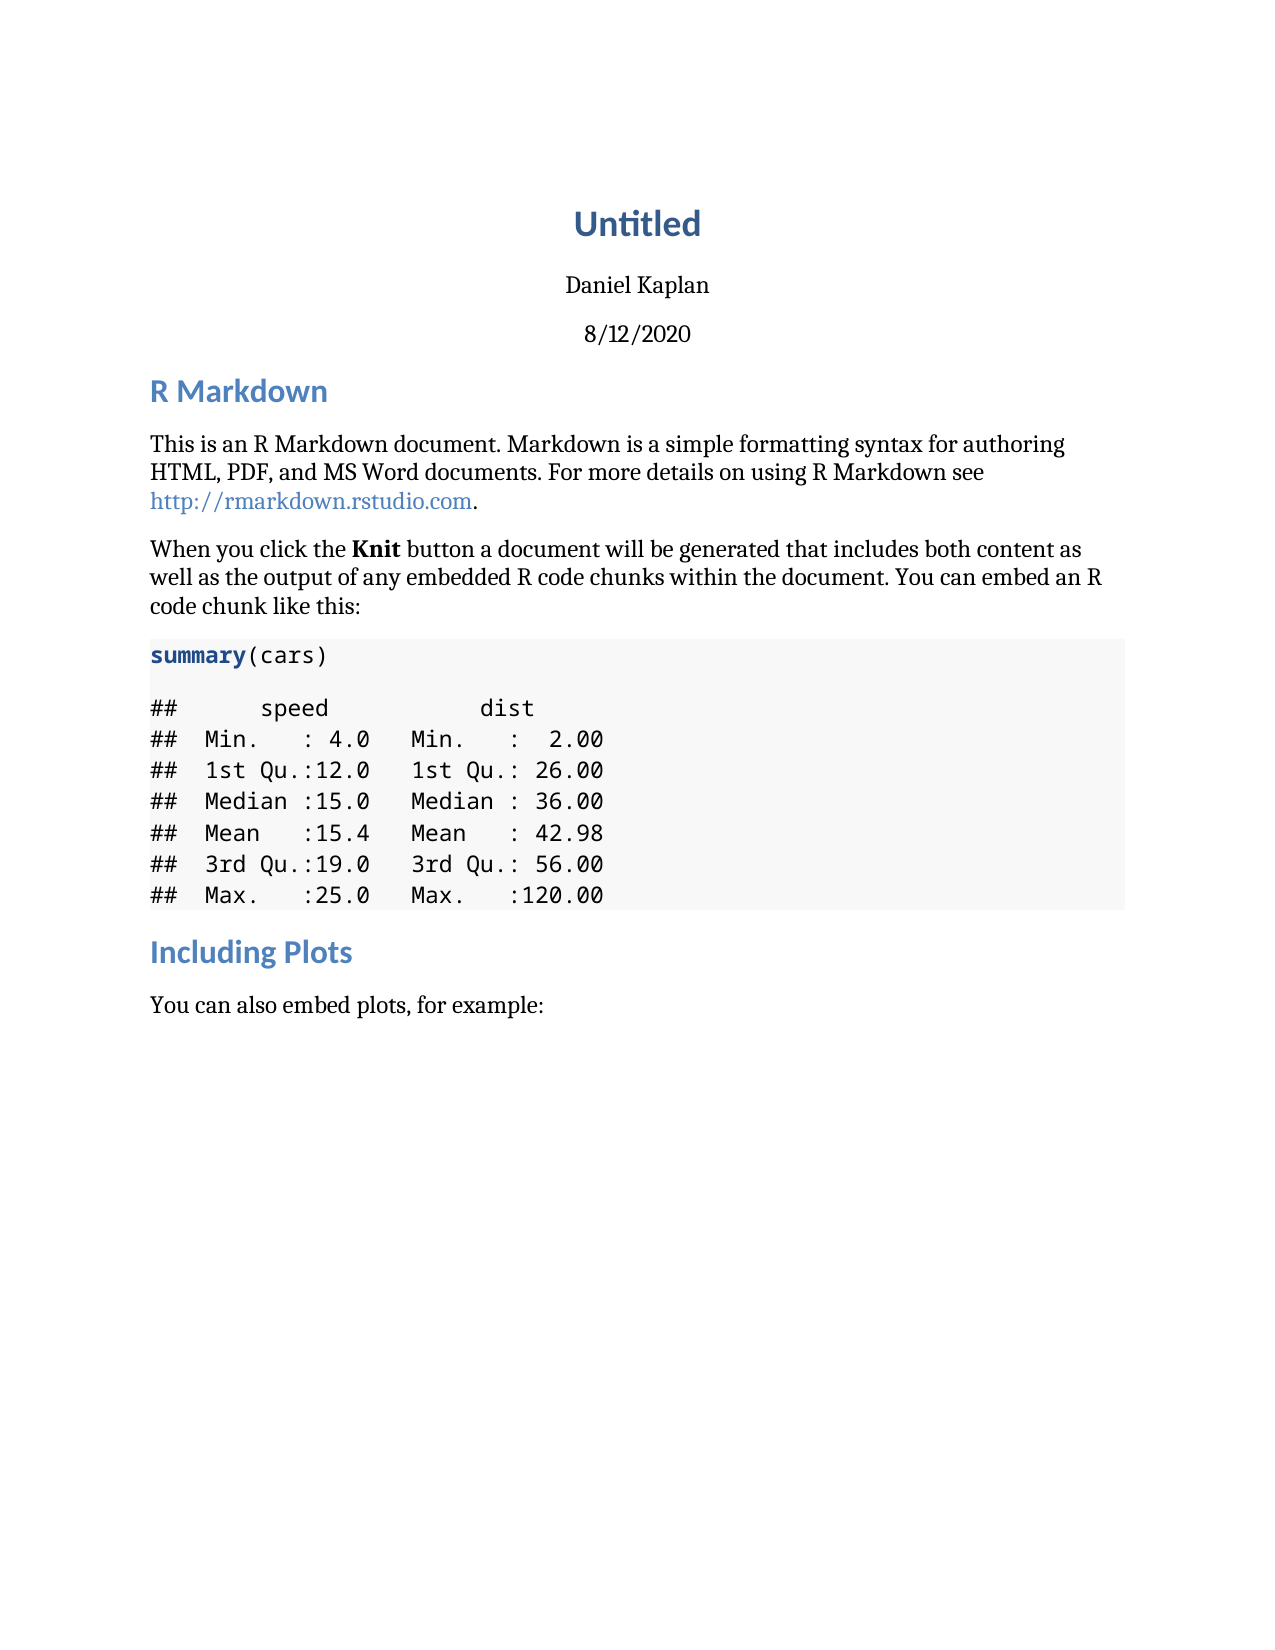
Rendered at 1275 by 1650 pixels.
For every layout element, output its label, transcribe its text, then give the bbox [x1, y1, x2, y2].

text When you click the Knit button a document will be generated that includes both content as well as the output of any embedded R code chunks within the document. You can embed an R code chunk like this: [150, 534, 1125, 621]
text summary(cars) [150, 639, 1125, 671]
text ## speed dist ## Min. : 4.0 Min. : 2.00 ## 1st Qu.:12.0 1st Qu.: 26.00 ## Median :15.0 Median : 36.00 ## Mean :15.4 Mean : 42.98 ## 3rd Qu.:19.0 3rd Qu.: 56.00 ## Max. :25.0 Max. :120.00 [150, 692, 1125, 910]
text You can also embed plots, for example: [150, 991, 1125, 1019]
title Untitled [150, 200, 1125, 246]
text Daniel Kaplan [150, 271, 1125, 299]
text 8/12/2020 [150, 320, 1125, 349]
text This is an R Markdown document. Markdown is a simple formatting syntax for authoring HTML, PDF, and MS Word documents. For more details on using R Markdown see http://rmarkdown.rstudio.com. [150, 429, 1125, 516]
subtitle R Markdown [150, 370, 1125, 411]
subtitle Including Plots [150, 931, 1125, 972]
